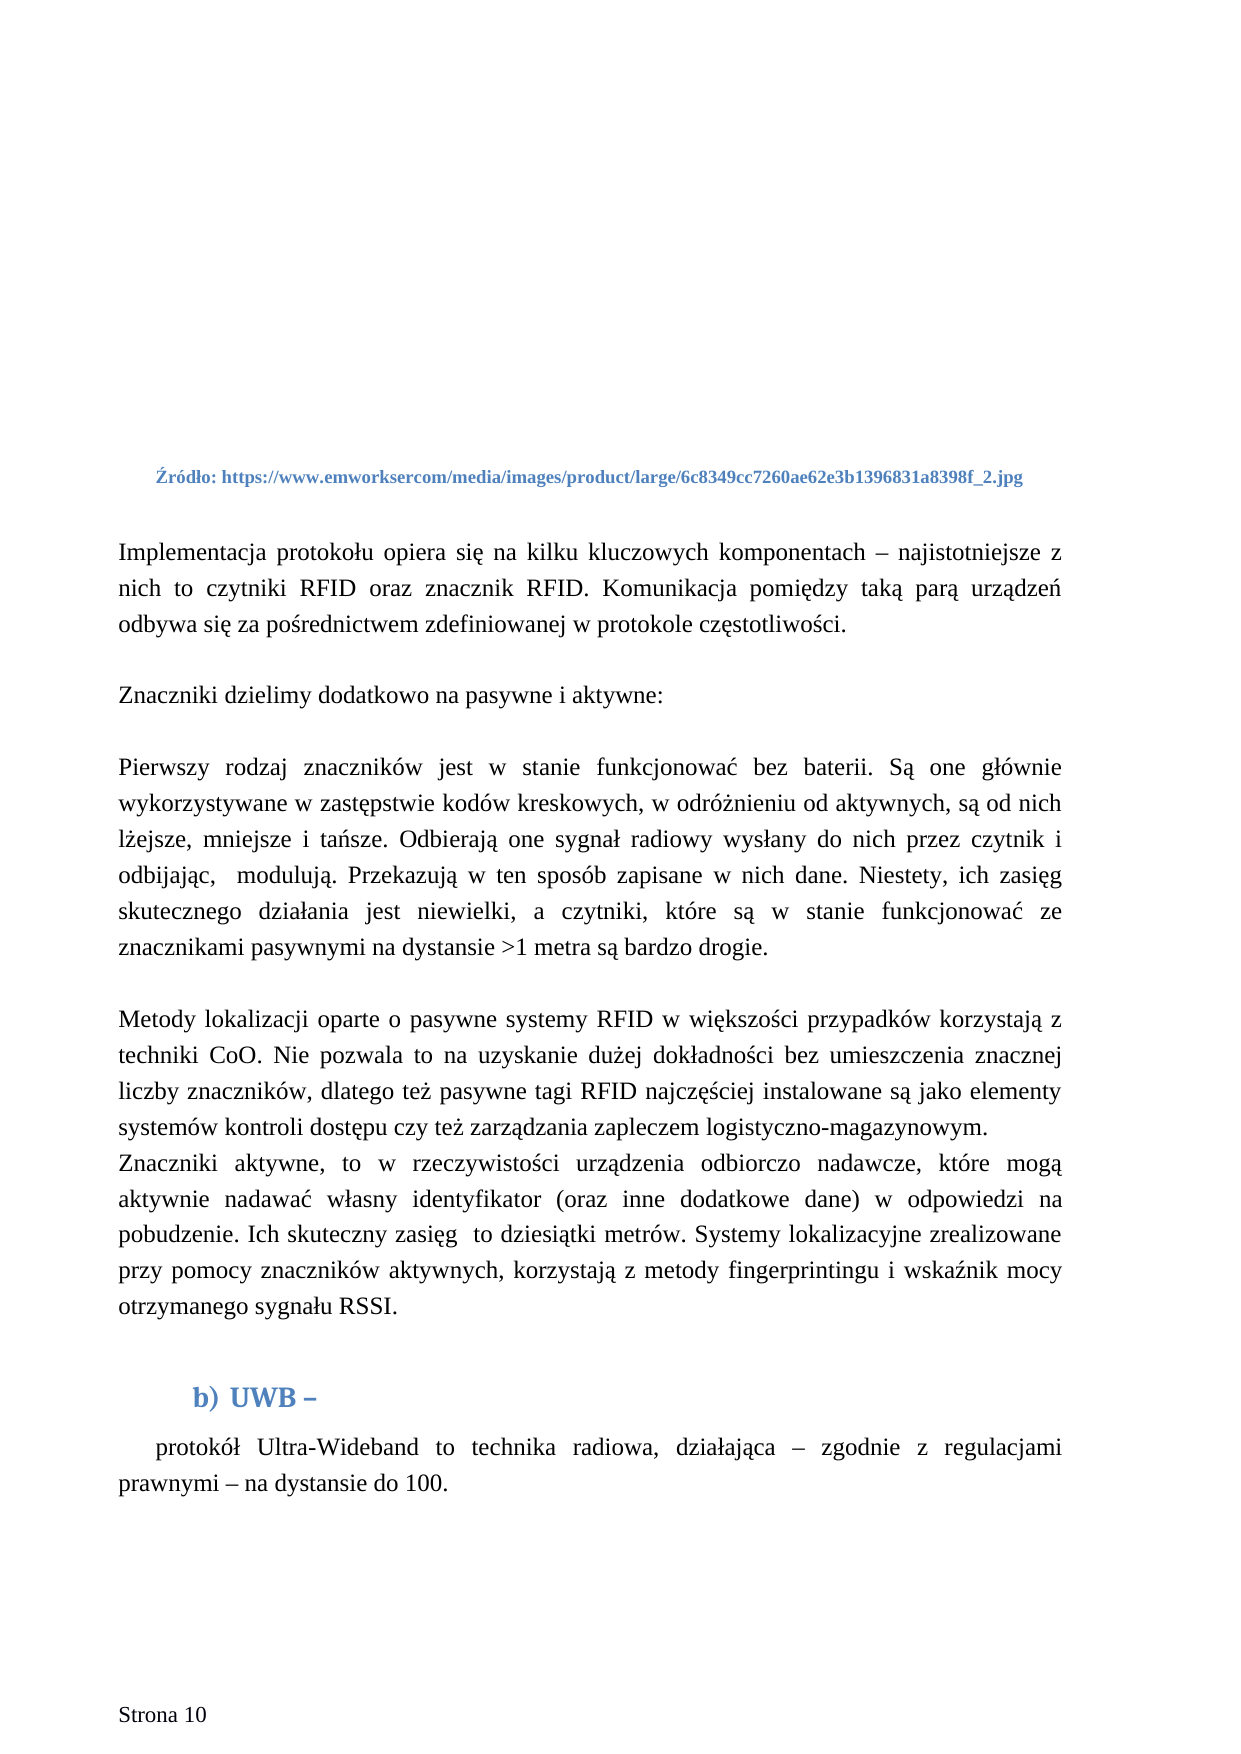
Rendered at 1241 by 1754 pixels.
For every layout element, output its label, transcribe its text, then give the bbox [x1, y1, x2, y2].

text Źródło: https://www.emworksercom/media/images/product/large/6c8349cc7260ae62e3b1396831a8398f_2.jpg [155, 466, 1063, 487]
text Implementacja protokołu opiera się na kilku kluczowych komponentach – najistotniejsze z nich to czytniki RFID oraz znacznik RFID. Komunikacja pomiędzy taką parą urządzeń odbywa się za pośrednictwem zdefiniowanej w protokole częstotliwości. [118, 537, 1063, 637]
text Metody lokalizacji oparte o pasywne systemy RFID w większości przypadków korzystają z techniki CoO. Nie pozwala to na uzyskanie dużej dokładności bez umieszczenia znacznej liczby znaczników, dlatego też pasywne tagi RFID najczęściej instalowane są jako elementy systemów kontroli dostępu czy też zarządzania zapleczem logistyczno-magazynowym. [118, 1004, 1063, 1141]
text Znaczniki dzielimy dodatkowo na pasywne i aktywne: [118, 681, 1063, 709]
text Znaczniki aktywne, to w rzeczywistości urządzenia odbiorczo nadawcze, które mogą aktywnie nadawać własny identyfikator (oraz inne dodatkowe dane) w odpowiedzi na pobudzenie. Ich skuteczny zasięg to dziesiątki metrów. Systemy lokalizacyjne zrealizowane przy pomocy znaczników aktywnych, korzystają z metody fingerprintingu i wskaźnik mocy otrzymanego sygnału RSSI. [118, 1148, 1063, 1320]
subtitle UWB – [192, 1381, 1063, 1415]
text Pierwszy rodzaj znaczników jest w stanie funkcjonować bez baterii. Są one głównie wykorzystywane w zastępstwie kodów kreskowych, w odróżnieniu od aktywnych, są od nich lżejsze, mniejsze i tańsze. Odbierają one sygnał radiowy wysłany do nich przez czytnik i odbijając, modulują. Przekazują w ten sposób zapisane w nich dane. Niestety, ich zasięg skutecznego działania jest niewielki, a czytniki, które są w stanie funkcjonować ze znacznikami pasywnymi na dystansie >1 metra są bardzo drogie. [118, 716, 1063, 961]
text protokół Ultra-Wideband to technika radiowa, działająca – zgodnie z regulacjami prawnymi – na dystansie do 100. [118, 1432, 1063, 1497]
